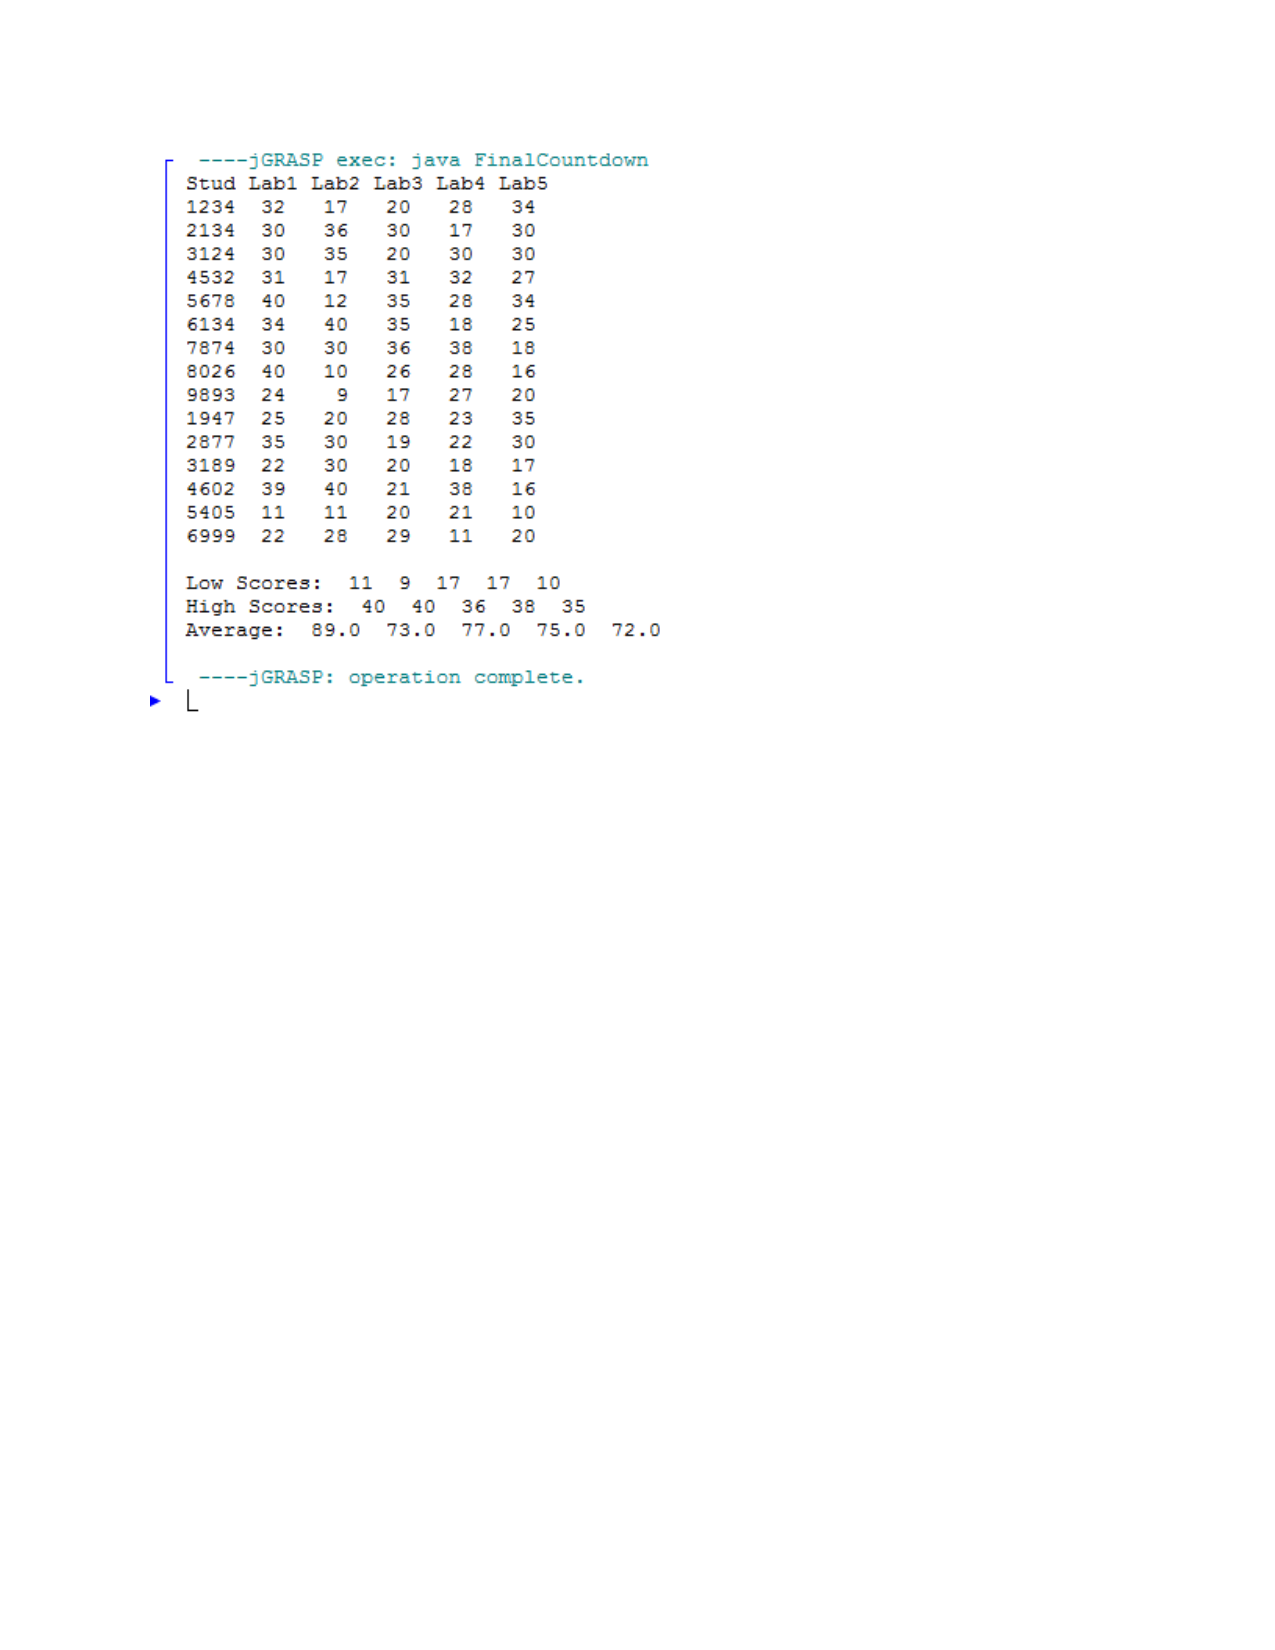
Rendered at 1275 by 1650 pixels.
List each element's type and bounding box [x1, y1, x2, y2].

picture [150, 149, 674, 735]
